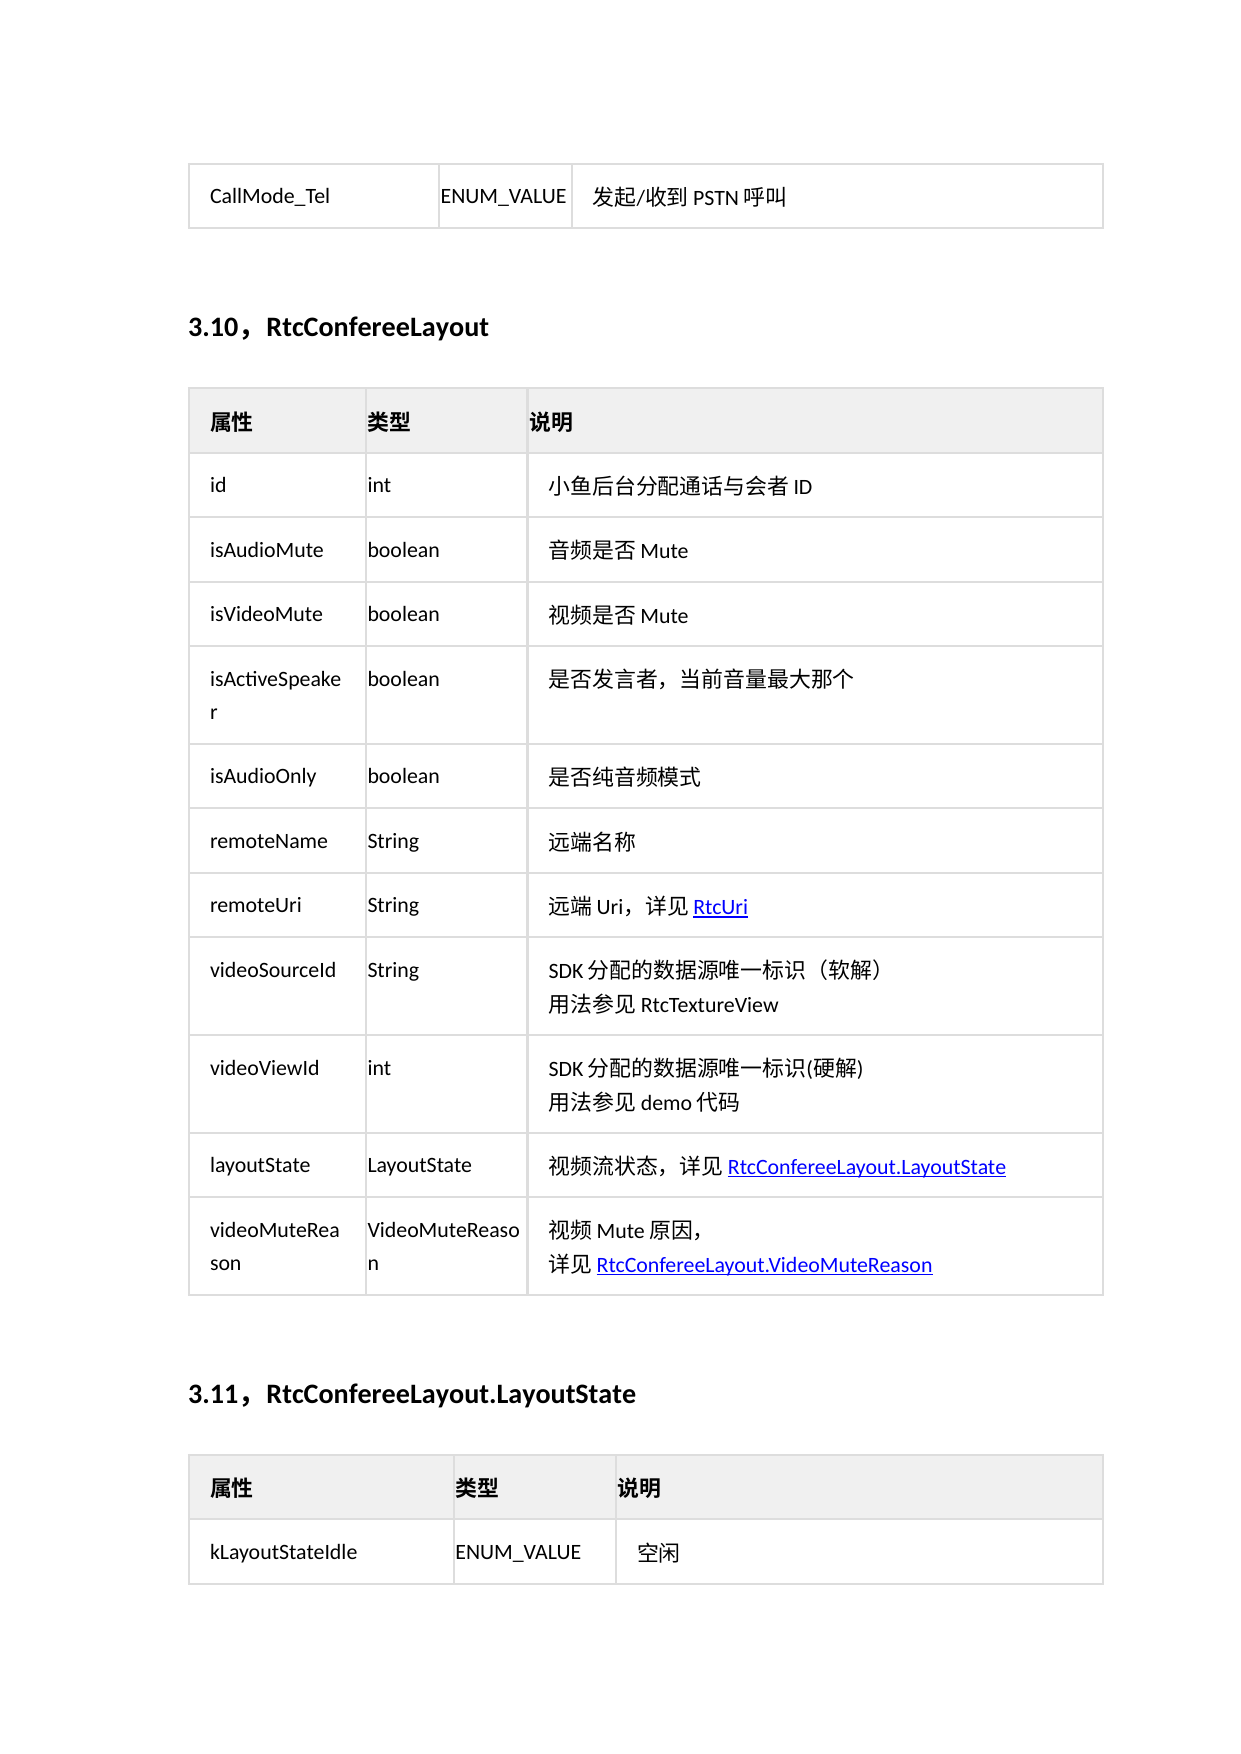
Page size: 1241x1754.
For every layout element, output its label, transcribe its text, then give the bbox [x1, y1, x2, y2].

table_cell 视频Mute原因， 详见RtcConfereeLayout.VideoMuteReason [529, 1198, 1102, 1294]
table_header 属性 [190, 1456, 453, 1518]
table_cell isVideoMute [190, 583, 365, 645]
table_cell videoMuteReason [190, 1198, 365, 1294]
table_cell isAudioOnly [190, 745, 365, 807]
table_cell 远端Uri，详见RtcUri [529, 874, 1102, 936]
table_cell ENUM_VALUE [440, 165, 571, 227]
subtitle 3.11，RtcConfereeLayout.LayoutState [188, 1358, 1052, 1425]
table_cell SDK分配的数据源唯一标识(硬解) 用法参见 demo代码 [529, 1036, 1102, 1132]
table_cell int [367, 1036, 526, 1132]
table_cell layoutState [190, 1134, 365, 1196]
table_header 说明 [529, 389, 1102, 452]
table_cell boolean [367, 583, 526, 645]
table_cell boolean [367, 647, 526, 743]
table_cell 是否发言者，当前音量最大那个 [529, 647, 1102, 743]
table_cell VideoMuteReason [367, 1198, 526, 1294]
table_header 类型 [367, 389, 526, 452]
table_cell isActiveSpeaker [190, 647, 365, 743]
table_cell 远端名称 [529, 809, 1102, 872]
table_cell boolean [367, 518, 526, 581]
table_cell ENUM_VALUE [455, 1520, 615, 1583]
table_cell String [367, 874, 526, 936]
table_cell int [367, 454, 526, 516]
table_cell 发起/收到PSTN呼叫 [573, 165, 1102, 227]
table_cell CallMode_Tel [190, 165, 438, 227]
table_cell videoSourceId [190, 938, 365, 1034]
table_cell LayoutState [367, 1134, 526, 1196]
table_cell String [367, 938, 526, 1034]
table_cell 视频流状态，详见RtcConfereeLayout.LayoutState [529, 1134, 1102, 1196]
table_cell 视频是否Mute [529, 583, 1102, 645]
table_header 说明 [617, 1456, 1102, 1518]
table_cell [617, 1520, 1102, 1583]
table_cell String [367, 809, 526, 872]
subtitle 3.10，RtcConfereeLayout [188, 291, 1052, 358]
table_cell boolean [367, 745, 526, 807]
table_header 类型 [455, 1456, 615, 1518]
table_cell isAudioMute [190, 518, 365, 581]
table_cell videoViewId [190, 1036, 365, 1132]
table_cell 是否纯音频模式 [529, 745, 1102, 807]
table_header 属性 [190, 389, 365, 452]
table_cell remoteName [190, 809, 365, 872]
table_cell kLayoutStateIdle [190, 1520, 453, 1583]
table_cell 音频是否Mute [529, 518, 1102, 581]
table_cell SDK分配的数据源唯一标识（软解） 用法参见 RtcTextureView [529, 938, 1102, 1034]
table_cell remoteUri [190, 874, 365, 936]
table_cell 小鱼后台分配通话与会者ID [529, 454, 1102, 516]
table_cell id [190, 454, 365, 516]
